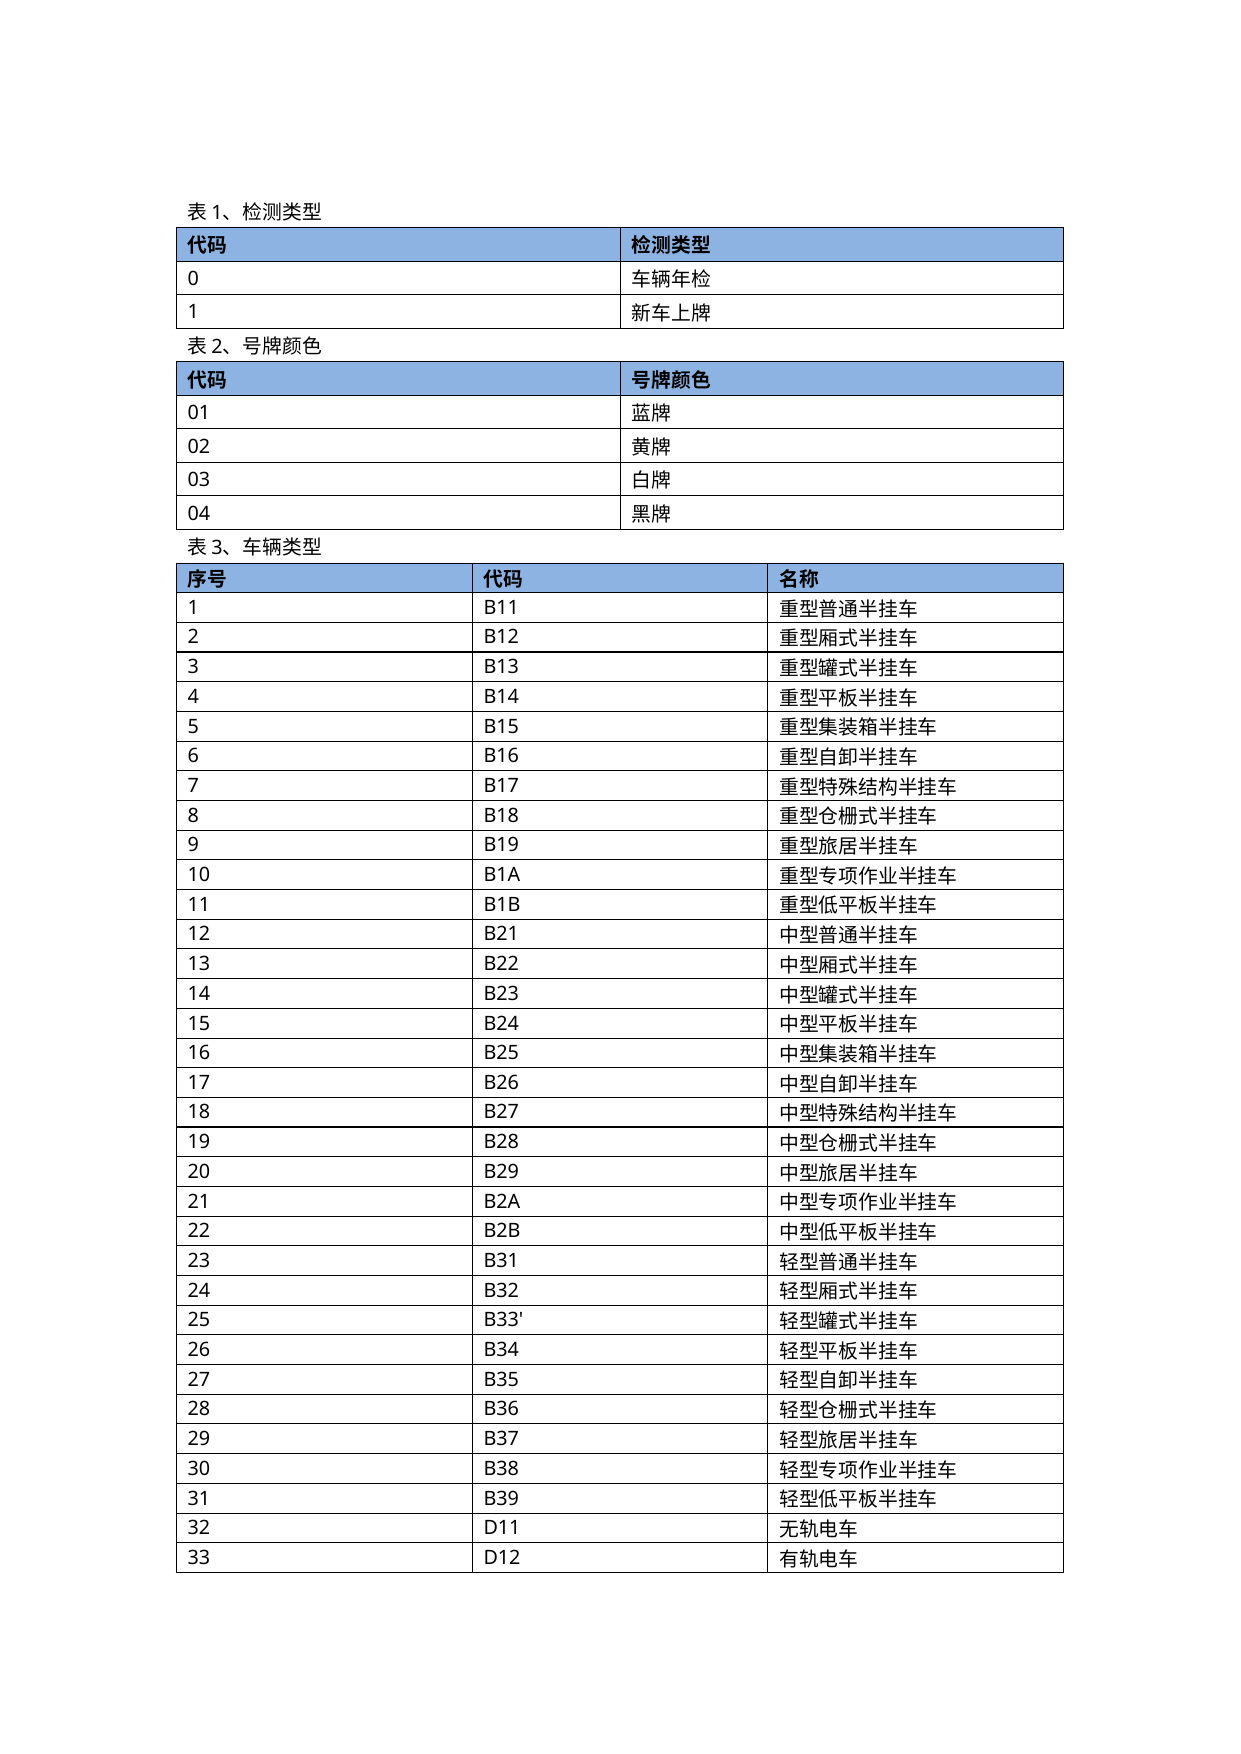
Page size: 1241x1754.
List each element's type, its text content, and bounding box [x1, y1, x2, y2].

table_cell 32 [177, 1514, 472, 1542]
table_cell 22 [177, 1217, 472, 1245]
table_cell 蓝牌 [621, 396, 1063, 428]
table_cell 中型罐式半挂车 [768, 979, 1063, 1008]
table_cell 轻型旅居半挂车 [768, 1424, 1063, 1453]
table_cell B34 [473, 1335, 767, 1364]
table_cell 重型低平板半挂车 [768, 890, 1063, 919]
table_cell 5 [177, 712, 472, 741]
table_cell 26 [177, 1335, 472, 1364]
table_cell 25 [177, 1306, 472, 1334]
table_cell 13 [177, 949, 472, 978]
table_cell 20 [177, 1157, 472, 1186]
table_cell 中型低平板半挂车 [768, 1217, 1063, 1245]
table_cell B17 [473, 771, 767, 800]
table_cell 1 [177, 295, 620, 328]
table_cell B18 [473, 801, 767, 829]
table_cell 中型普通半挂车 [768, 920, 1063, 948]
table_cell 30 [177, 1454, 472, 1483]
table_cell 中型特殊结构半挂车 [768, 1098, 1063, 1126]
table_cell 轻型专项作业半挂车 [768, 1454, 1063, 1483]
table_cell 0 [177, 262, 620, 294]
table_cell B19 [473, 831, 767, 859]
table_cell B21 [473, 920, 767, 948]
table_cell B27 [473, 1098, 767, 1126]
table_cell 重型罐式半挂车 [768, 653, 1063, 681]
table_cell B22 [473, 949, 767, 978]
table_cell 33 [177, 1543, 472, 1572]
table_header 代码 [473, 564, 767, 592]
table_cell 轻型自卸半挂车 [768, 1365, 1063, 1394]
table_header 名称 [768, 564, 1063, 592]
table_cell B15 [473, 712, 767, 741]
table_cell B23 [473, 979, 767, 1008]
table_cell 16 [177, 1039, 472, 1067]
table_cell 1 [177, 593, 472, 622]
table_cell 7 [177, 771, 472, 800]
table_cell B36 [473, 1395, 767, 1423]
table_cell 02 [177, 429, 620, 462]
table_cell 轻型仓栅式半挂车 [768, 1395, 1063, 1423]
table_cell 重型仓栅式半挂车 [768, 801, 1063, 829]
table_cell B14 [473, 682, 767, 711]
table_cell 15 [177, 1009, 472, 1037]
table_cell 4 [177, 682, 472, 711]
table_cell 轻型罐式半挂车 [768, 1306, 1063, 1334]
table_cell 27 [177, 1365, 472, 1394]
table_cell B13 [473, 653, 767, 681]
table_cell B26 [473, 1068, 767, 1097]
table_cell 28 [177, 1395, 472, 1423]
table_cell 9 [177, 831, 472, 859]
table_header 序号 [177, 564, 472, 592]
table_cell B2A [473, 1187, 767, 1216]
table_cell 23 [177, 1246, 472, 1275]
table_cell 3 [177, 653, 472, 681]
table_cell 重型专项作业半挂车 [768, 860, 1063, 889]
table_cell B12 [473, 623, 767, 651]
table_cell 重型特殊结构半挂车 [768, 771, 1063, 800]
table_header 检测类型 [621, 228, 1063, 261]
table_cell B25 [473, 1039, 767, 1067]
table_cell 中型平板半挂车 [768, 1009, 1063, 1037]
table_cell 19 [177, 1128, 472, 1156]
table_cell 18 [177, 1098, 472, 1126]
text 表1、检测类型 [187, 194, 1053, 227]
table_header 号牌颜色 [621, 362, 1063, 395]
table_cell 04 [177, 496, 620, 529]
table_header 代码 [177, 362, 620, 395]
text 表3、车辆类型 [187, 530, 1053, 562]
table_cell 中型专项作业半挂车 [768, 1187, 1063, 1216]
table_cell B16 [473, 742, 767, 770]
table_cell 白牌 [621, 463, 1063, 495]
table_cell B28 [473, 1128, 767, 1156]
table_cell B31 [473, 1246, 767, 1275]
table_cell 29 [177, 1424, 472, 1453]
table_cell 10 [177, 860, 472, 889]
table_cell 重型平板半挂车 [768, 682, 1063, 711]
table_cell B39 [473, 1484, 767, 1512]
table_cell 轻型平板半挂车 [768, 1335, 1063, 1364]
table_cell 17 [177, 1068, 472, 1097]
table_cell D12 [473, 1543, 767, 1572]
text 表2、号牌颜色 [187, 329, 1053, 361]
table_cell 2 [177, 623, 472, 651]
table_cell 重型集装箱半挂车 [768, 712, 1063, 741]
table_cell 重型厢式半挂车 [768, 623, 1063, 651]
table_cell B11 [473, 593, 767, 622]
table_cell B37 [473, 1424, 767, 1453]
table_cell 21 [177, 1187, 472, 1216]
table_cell 03 [177, 463, 620, 495]
table_cell 14 [177, 979, 472, 1008]
table_cell B29 [473, 1157, 767, 1186]
table_cell B24 [473, 1009, 767, 1037]
table_cell B1A [473, 860, 767, 889]
table_cell B38 [473, 1454, 767, 1483]
table_cell B1B [473, 890, 767, 919]
table_cell 轻型厢式半挂车 [768, 1276, 1063, 1304]
table_cell 中型仓栅式半挂车 [768, 1128, 1063, 1156]
table_cell 12 [177, 920, 472, 948]
table_cell 01 [177, 396, 620, 428]
table_cell 8 [177, 801, 472, 829]
table_header 代码 [177, 228, 620, 261]
table_cell B2B [473, 1217, 767, 1245]
table_cell 31 [177, 1484, 472, 1512]
table_cell 重型旅居半挂车 [768, 831, 1063, 859]
table_cell D11 [473, 1514, 767, 1542]
table_cell 黄牌 [621, 429, 1063, 462]
table_cell B32 [473, 1276, 767, 1304]
table_cell 有轨电车 [768, 1543, 1063, 1572]
table_cell 重型普通半挂车 [768, 593, 1063, 622]
table_cell 中型厢式半挂车 [768, 949, 1063, 978]
table_cell 6 [177, 742, 472, 770]
table_cell 中型旅居半挂车 [768, 1157, 1063, 1186]
table_cell B33' [473, 1306, 767, 1334]
table_cell 中型自卸半挂车 [768, 1068, 1063, 1097]
table_cell 新车上牌 [621, 295, 1063, 328]
table_cell 无轨电车 [768, 1514, 1063, 1542]
table_cell 车辆年检 [621, 262, 1063, 294]
table_cell 中型集装箱半挂车 [768, 1039, 1063, 1067]
table_cell B35 [473, 1365, 767, 1394]
table_cell 重型自卸半挂车 [768, 742, 1063, 770]
table_cell 轻型低平板半挂车 [768, 1484, 1063, 1512]
table_cell 黑牌 [621, 496, 1063, 529]
table_cell 24 [177, 1276, 472, 1304]
table_cell 轻型普通半挂车 [768, 1246, 1063, 1275]
table_cell 11 [177, 890, 472, 919]
